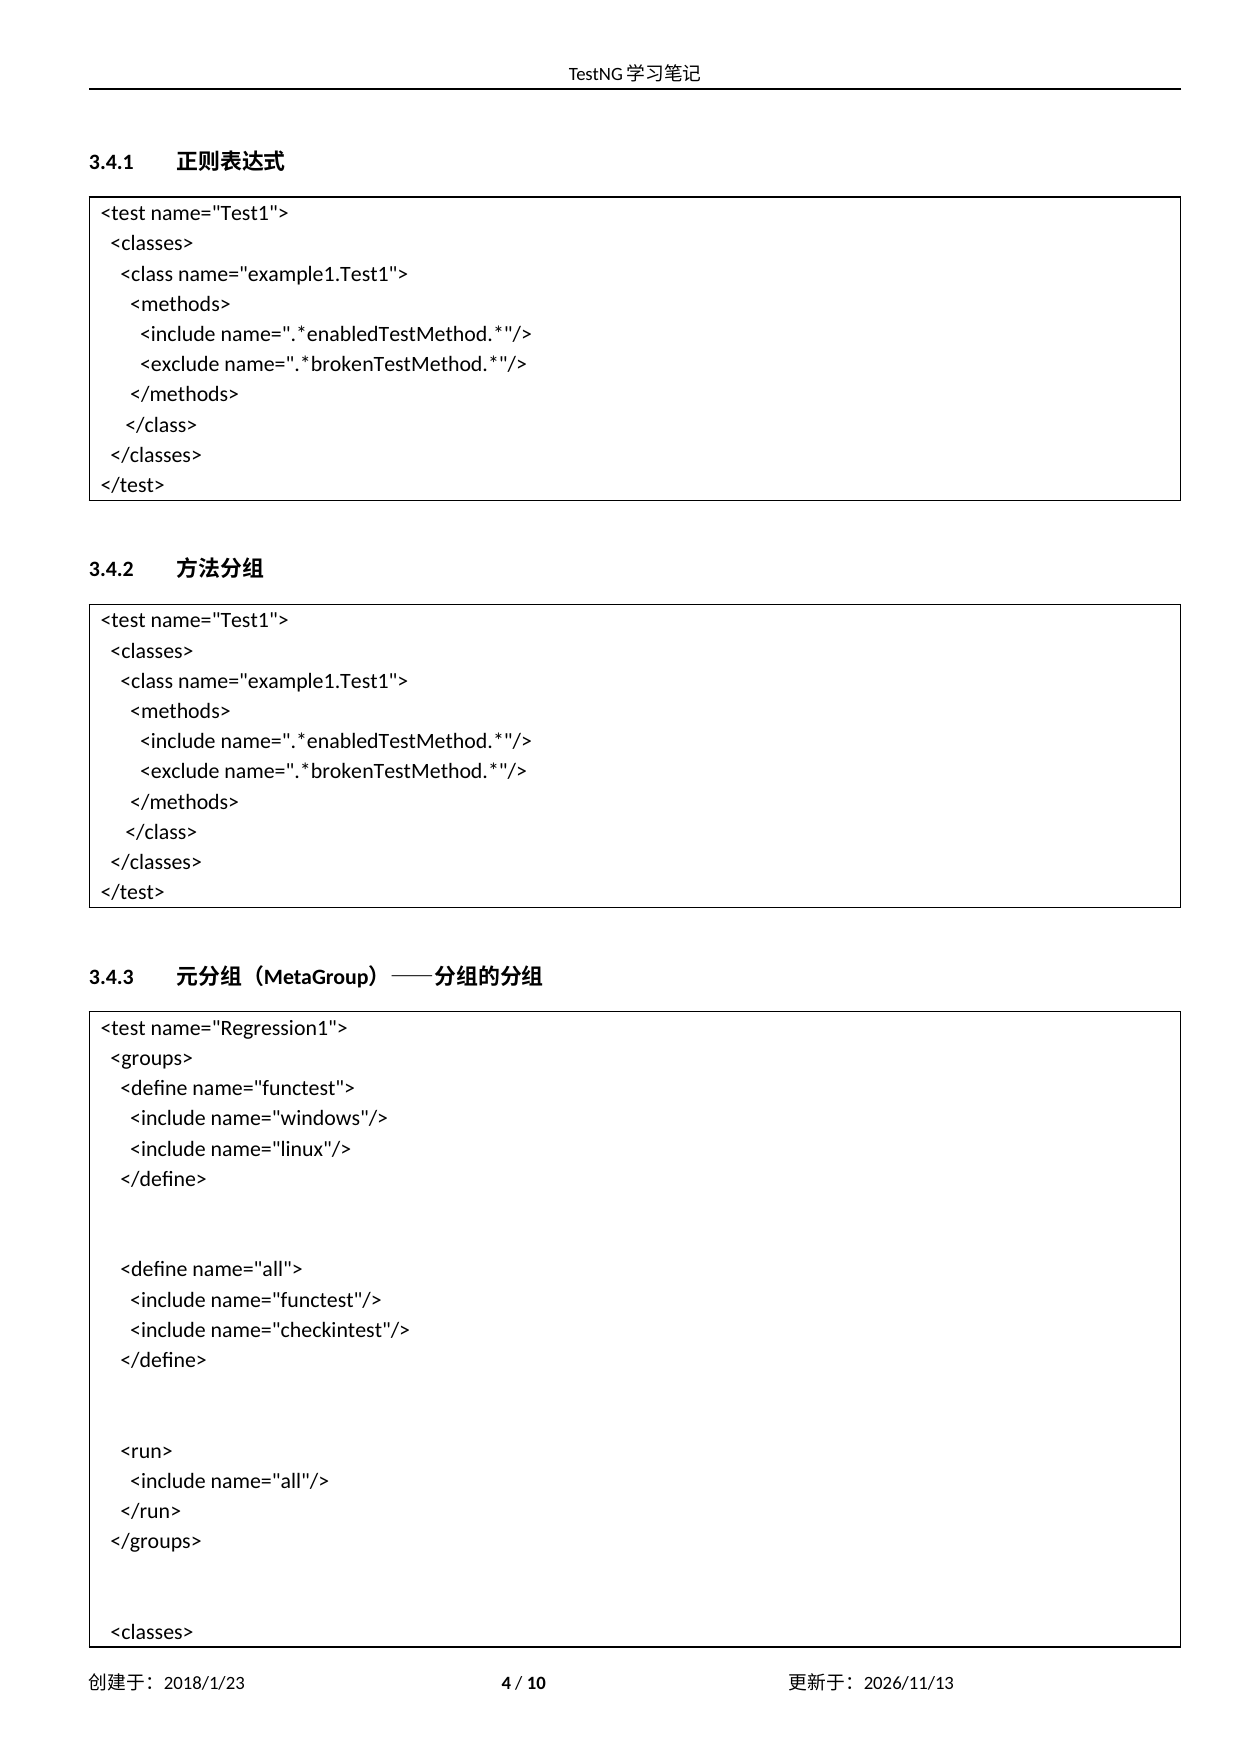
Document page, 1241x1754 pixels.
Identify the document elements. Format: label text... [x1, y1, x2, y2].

subtitle 方法分组 [89, 537, 1181, 597]
subtitle 正则表达式 [89, 130, 1181, 190]
subtitle 元分组（MetaGroup）——分组的分组 [89, 944, 1181, 1005]
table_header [90, 1012, 1180, 1646]
table_header <test name="Test1"> <classes> <class name="example1.Test1"> <methods> <include name=".*enabledTestMethod.*"/> <exclude name=".*brokenTestMethod.*"/> </methods> </class> </classes> </test> [90, 605, 1180, 907]
table_header <test name="Test1"> <classes> <class name="example1.Test1"> <methods> <include name=".*enabledTestMethod.*"/> <exclude name=".*brokenTestMethod.*"/> </methods> </class> </classes> </test> [90, 198, 1180, 499]
